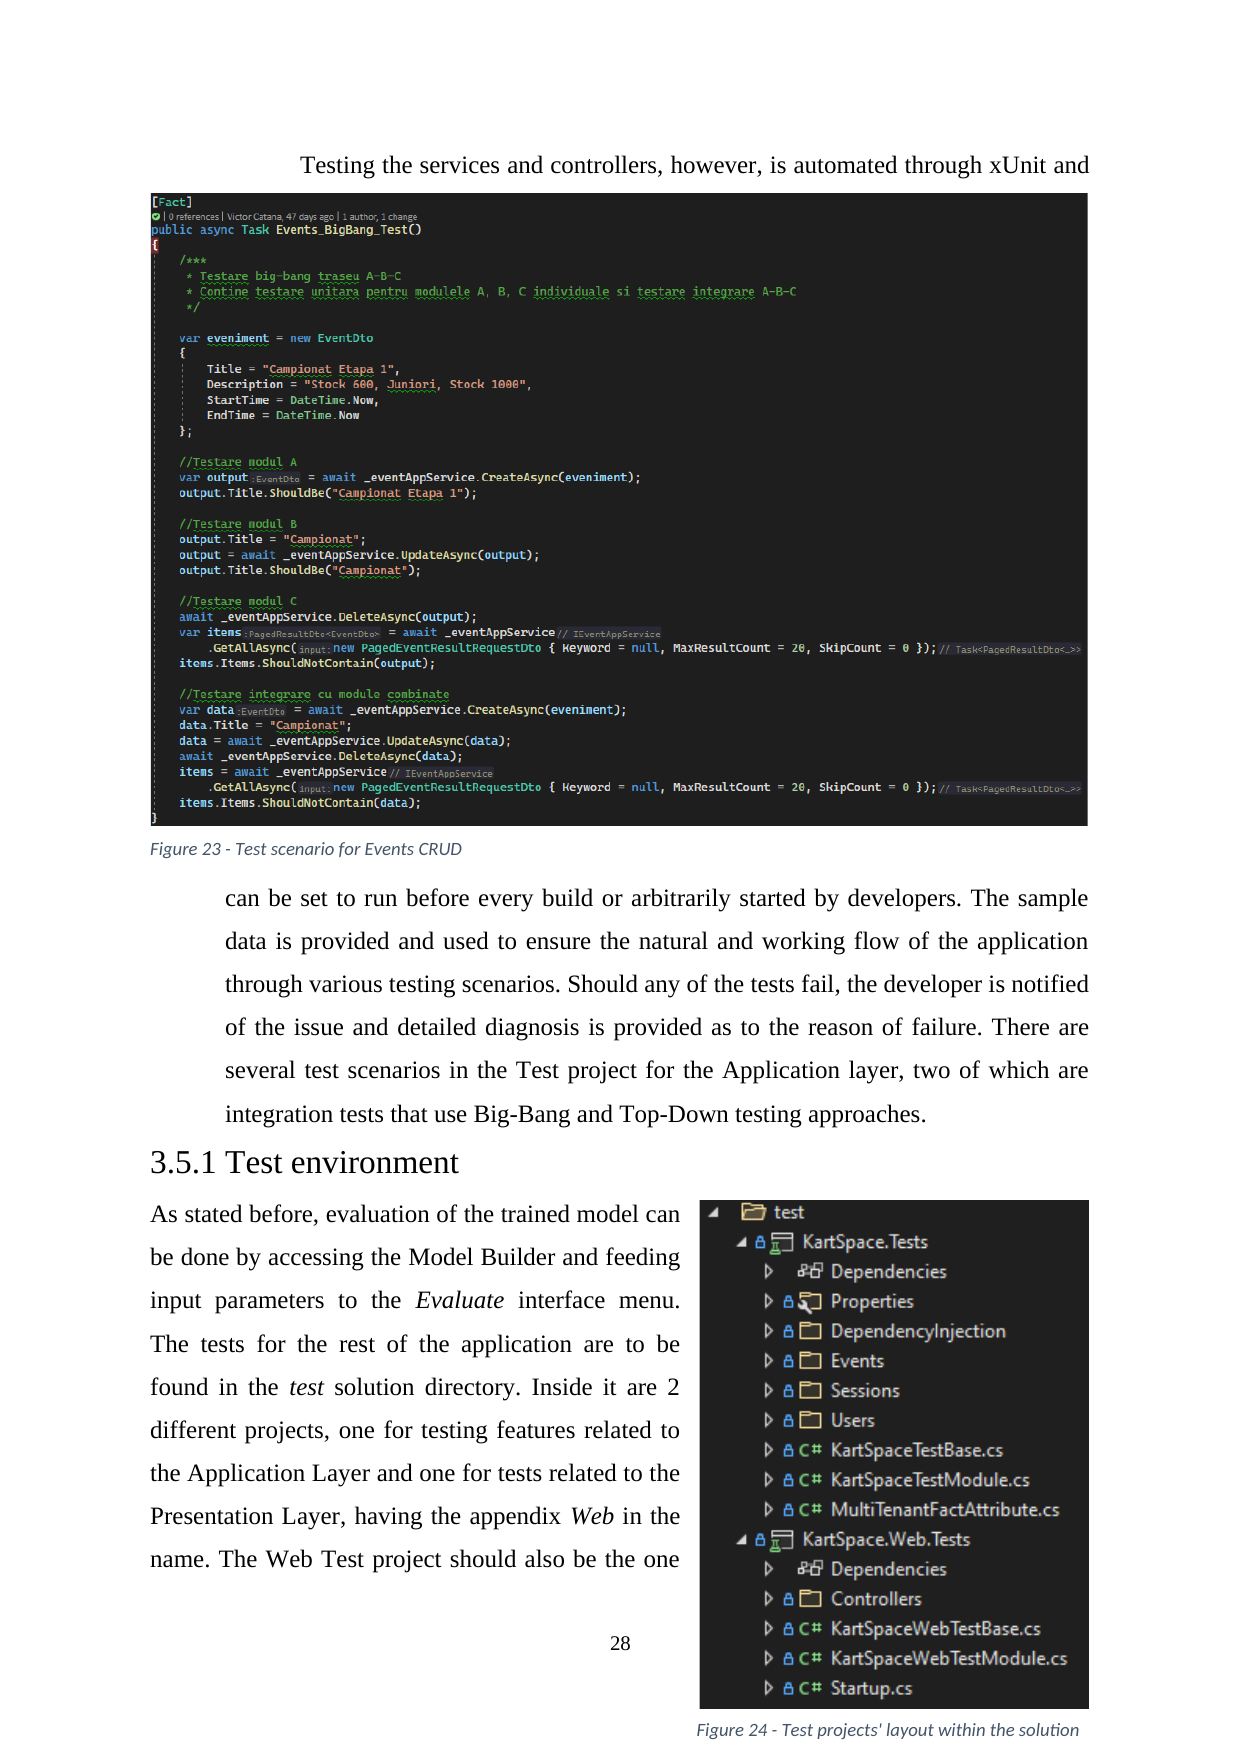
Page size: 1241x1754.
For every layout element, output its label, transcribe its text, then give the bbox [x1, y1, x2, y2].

title 3.5.1 Test environment [150, 1142, 1090, 1180]
picture [698, 1200, 1089, 1708]
picture [150, 193, 1088, 825]
